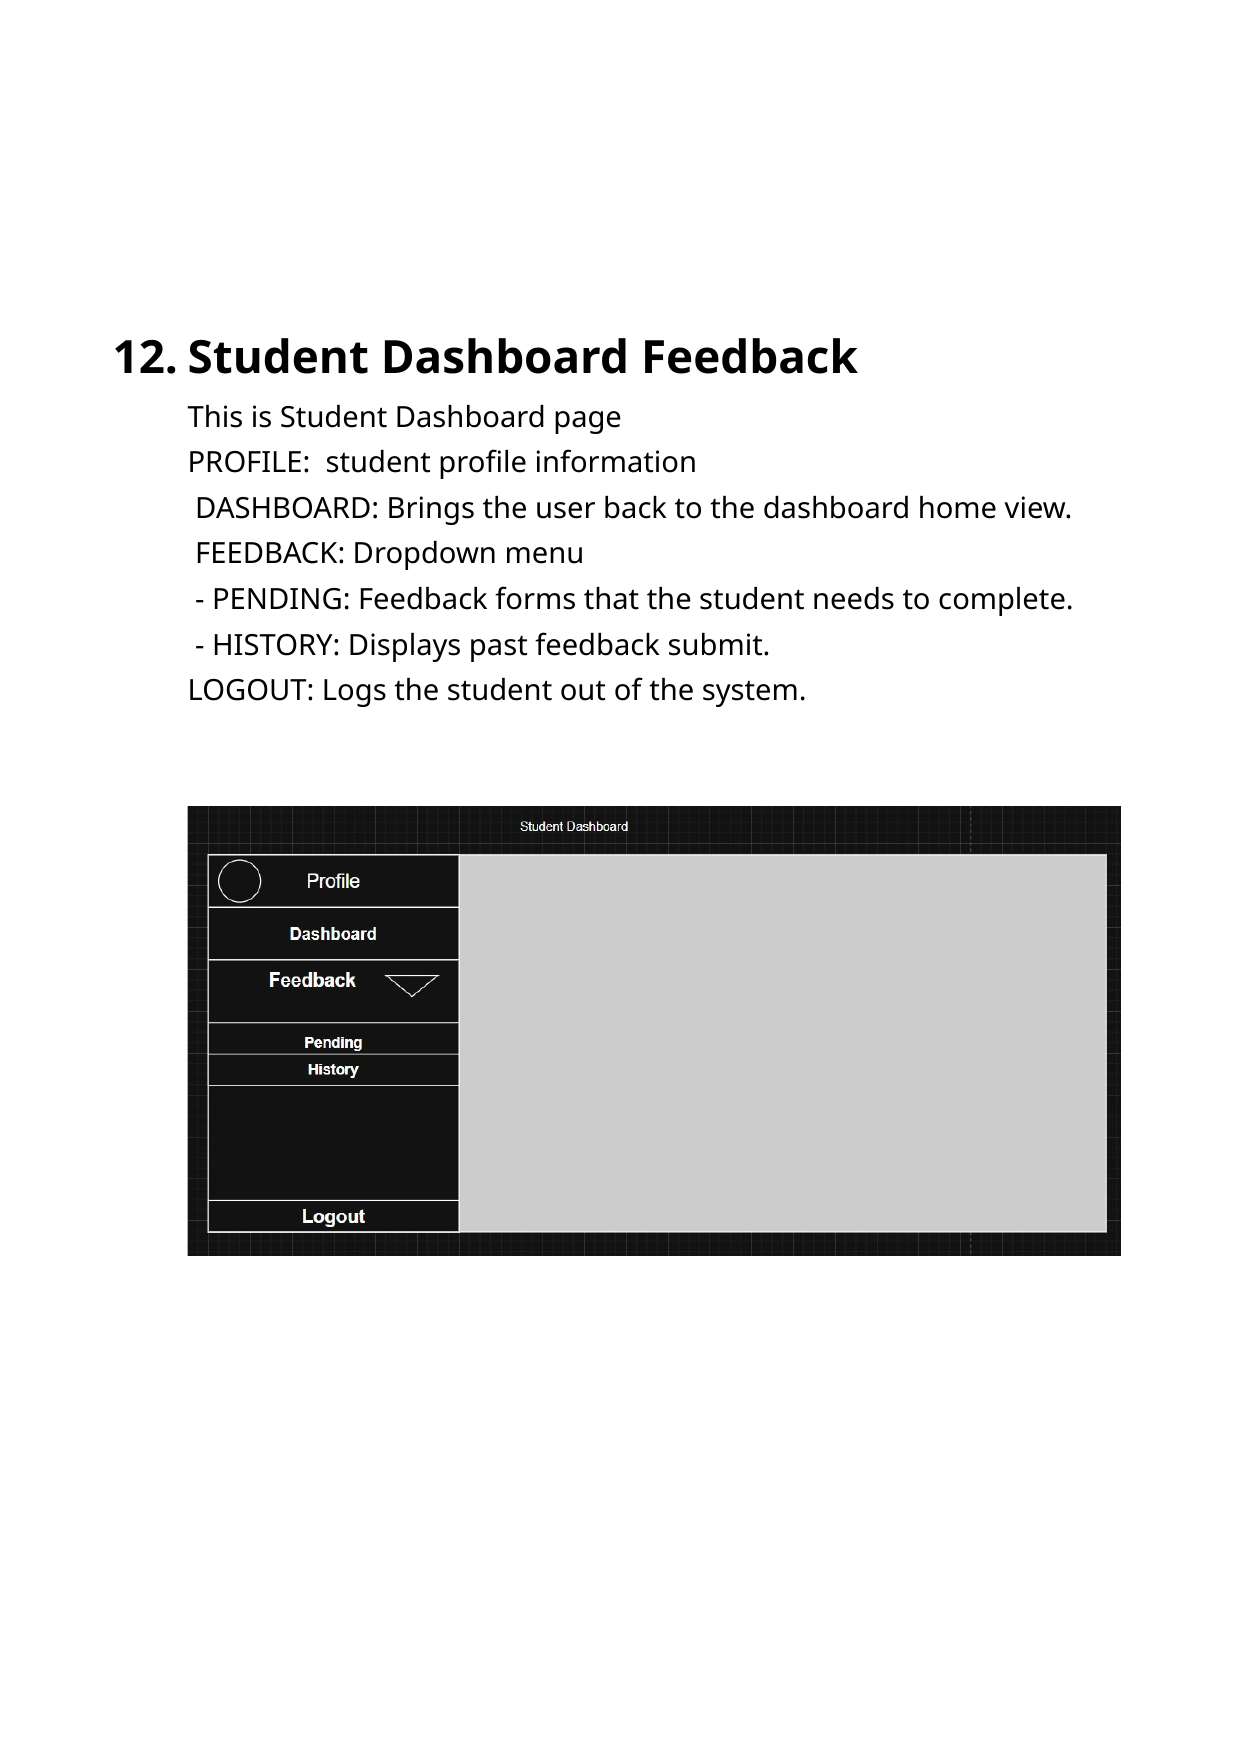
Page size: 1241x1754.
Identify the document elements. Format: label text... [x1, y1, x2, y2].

list DASHBOARD: Brings the user back to the dashboard home view. [187, 487, 1165, 527]
list - HISTORY: Displays past feedback submit. [187, 624, 1165, 664]
list FEEDBACK: Dropdown menu [187, 533, 1165, 572]
list PROFILE: student profile information [187, 441, 1165, 481]
picture [187, 806, 1121, 1256]
list This is Student Dashboard page [187, 396, 1165, 436]
list LOGOUT: Logs the student out of the system. [187, 669, 1165, 709]
list Student Dashboard Feedback [112, 324, 1165, 387]
list - PENDING: Feedback forms that the student needs to complete. [187, 578, 1165, 618]
